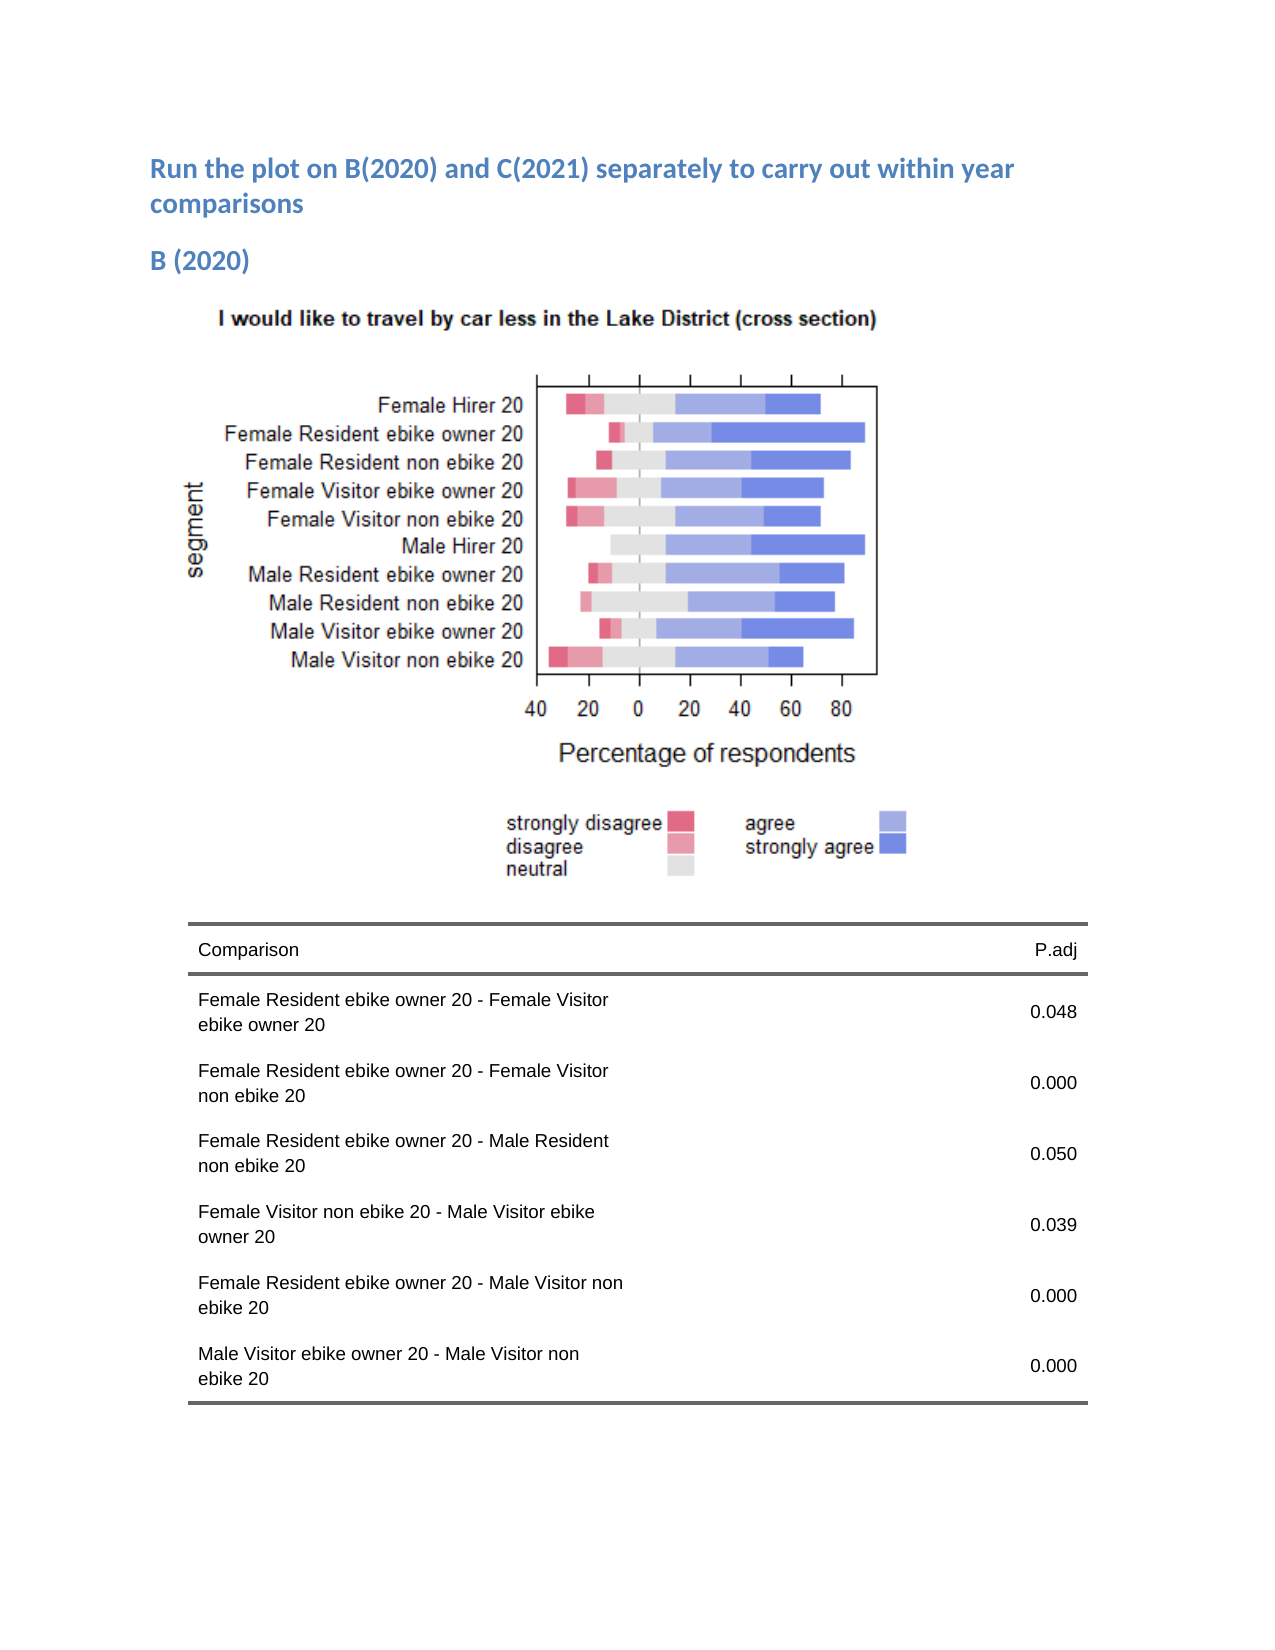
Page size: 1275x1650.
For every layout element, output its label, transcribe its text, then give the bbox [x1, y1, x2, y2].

table_cell Female Resident ebike owner 20 - Male Visitor non ebike 20 [188, 1259, 637, 1330]
table_cell 0.000 [638, 1047, 1087, 1117]
table_cell Female Resident ebike owner 20 - Male Resident non ebike 20 [188, 1118, 637, 1188]
table_cell 0.048 [638, 976, 1087, 1047]
table_cell 0.039 [638, 1188, 1087, 1259]
table_header Comparison [188, 926, 637, 972]
table_cell 0.000 [638, 1259, 1087, 1330]
table_cell 0.000 [638, 1330, 1087, 1401]
table_cell Female Resident ebike owner 20 - Female Visitor ebike owner 20 [188, 976, 637, 1047]
table_cell Female Visitor non ebike 20 - Male Visitor ebike owner 20 [188, 1188, 637, 1259]
subtitle B (2020) [150, 242, 1125, 278]
table_cell 0.050 [638, 1118, 1087, 1188]
subtitle Run the plot on B(2020) and C(2021) separately to carry out within year comparisons [150, 150, 1125, 221]
table_header P.adj [638, 926, 1087, 972]
table_cell Female Resident ebike owner 20 - Female Visitor non ebike 20 [188, 1047, 637, 1117]
table_cell Male Visitor ebike owner 20 - Male Visitor non ebike 20 [188, 1330, 637, 1401]
picture [168, 296, 927, 903]
